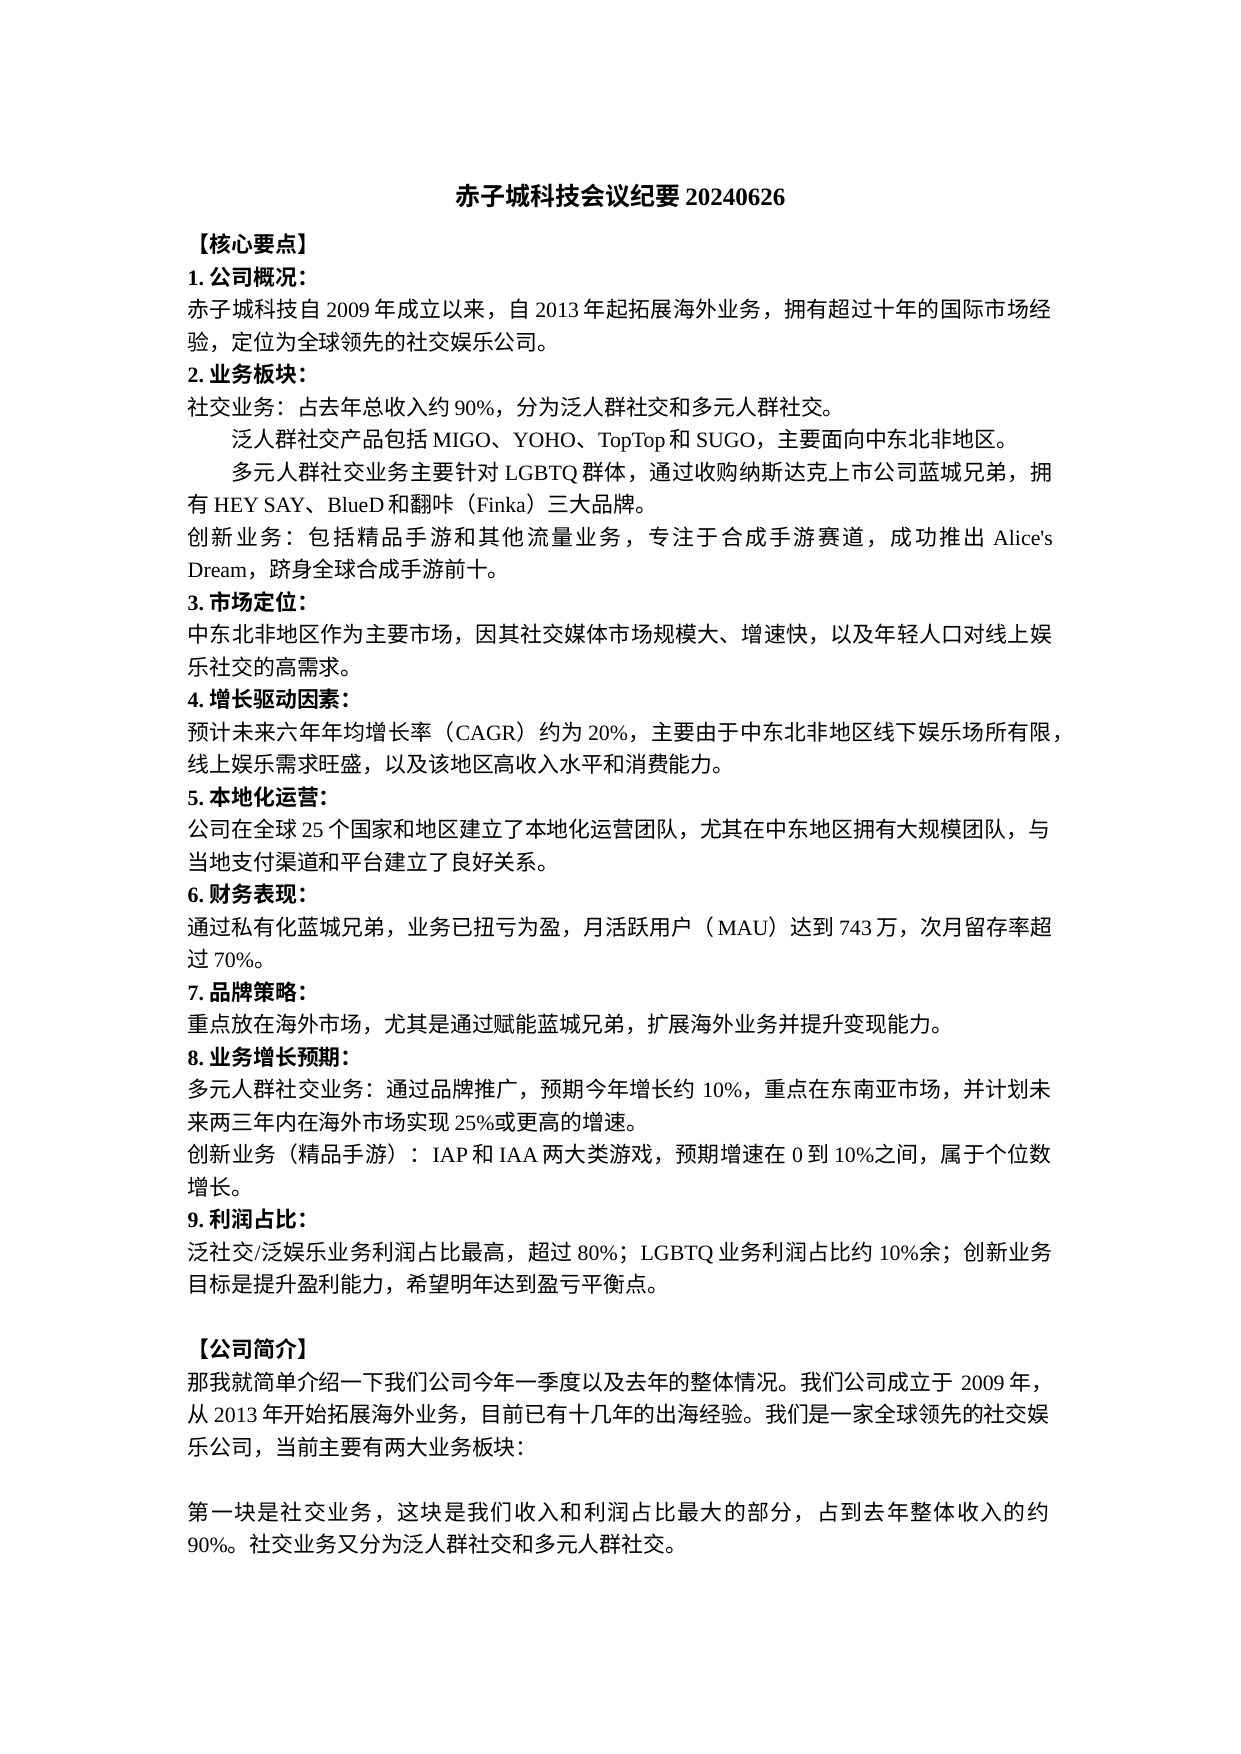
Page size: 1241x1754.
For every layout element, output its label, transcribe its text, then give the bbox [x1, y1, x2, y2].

text 赤子城科技会议纪要20240626 [187, 162, 1053, 227]
text 通过私有化蓝城兄弟，业务已扭亏为盈，月活跃用户（MAU）达到743万，次月留存率超过70%。 [187, 909, 1053, 974]
text 2. 业务板块： [187, 357, 1053, 389]
text 社交业务：占去年总收入约90%，分为泛人群社交和多元人群社交。 [187, 389, 1053, 422]
text 创新业务（精品手游）：IAP和IAA两大类游戏，预期增速在0到10%之间，属于个位数增长。 [187, 1137, 1053, 1202]
text 创新业务：包括精品手游和其他流量业务，专注于合成手游赛道，成功推出Alice's Dream，跻身全球合成手游前十。 [187, 519, 1053, 584]
text 多元人群社交业务：通过品牌推广，预期今年增长约10%，重点在东南亚市场，并计划未来两三年内在海外市场实现25%或更高的增速。 [187, 1072, 1053, 1137]
text 【核心要点】 [187, 227, 1053, 259]
text 3. 市场定位： [187, 584, 1053, 617]
text 【公司简介】 [187, 1332, 1053, 1364]
text 6. 财务表现： [187, 877, 1053, 909]
text 公司在全球25个国家和地区建立了本地化运营团队，尤其在中东地区拥有大规模团队，与当地支付渠道和平台建立了良好关系。 [187, 812, 1053, 877]
text 中东北非地区作为主要市场，因其社交媒体市场规模大、增速快，以及年轻人口对线上娱乐社交的高需求。 [187, 617, 1053, 682]
text 8. 业务增长预期： [187, 1039, 1053, 1072]
text 第一块是社交业务，这块是我们收入和利润占比最大的部分，占到去年整体收入的约90%。社交业务又分为泛人群社交和多元人群社交。 [187, 1494, 1053, 1559]
text 多元人群社交业务主要针对LGBTQ群体，通过收购纳斯达克上市公司蓝城兄弟，拥有HEY SAY、BlueD和翻咔（Finka）三大品牌。 [187, 454, 1053, 519]
text 4. 增长驱动因素： [187, 682, 1053, 714]
text 预计未来六年年均增长率（CAGR）约为20%，主要由于中东北非地区线下娱乐场所有限，线上娱乐需求旺盛，以及该地区高收入水平和消费能力。 [187, 714, 1053, 779]
text 1. 公司概况： [187, 259, 1053, 292]
text 赤子城科技自2009年成立以来，自2013年起拓展海外业务，拥有超过十年的国际市场经验，定位为全球领先的社交娱乐公司。 [187, 292, 1053, 357]
text 那我就简单介绍一下我们公司今年一季度以及去年的整体情况。我们公司成立于2009年，从2013年开始拓展海外业务，目前已有十几年的出海经验。我们是一家全球领先的社交娱乐公司，当前主要有两大业务板块： [187, 1364, 1053, 1462]
text 泛社交/泛娱乐业务利润占比最高，超过80%；LGBTQ业务利润占比约10%余；创新业务目标是提升盈利能力，希望明年达到盈亏平衡点。 [187, 1234, 1053, 1299]
text 7. 品牌策略： [187, 974, 1053, 1007]
text 重点放在海外市场，尤其是通过赋能蓝城兄弟，扩展海外业务并提升变现能力。 [187, 1007, 1053, 1039]
text 9. 利润占比： [187, 1202, 1053, 1234]
text 5. 本地化运营： [187, 779, 1053, 812]
text 泛人群社交产品包括MIGO、YOHO、TopTop和SUGO，主要面向中东北非地区。 [187, 422, 1053, 454]
